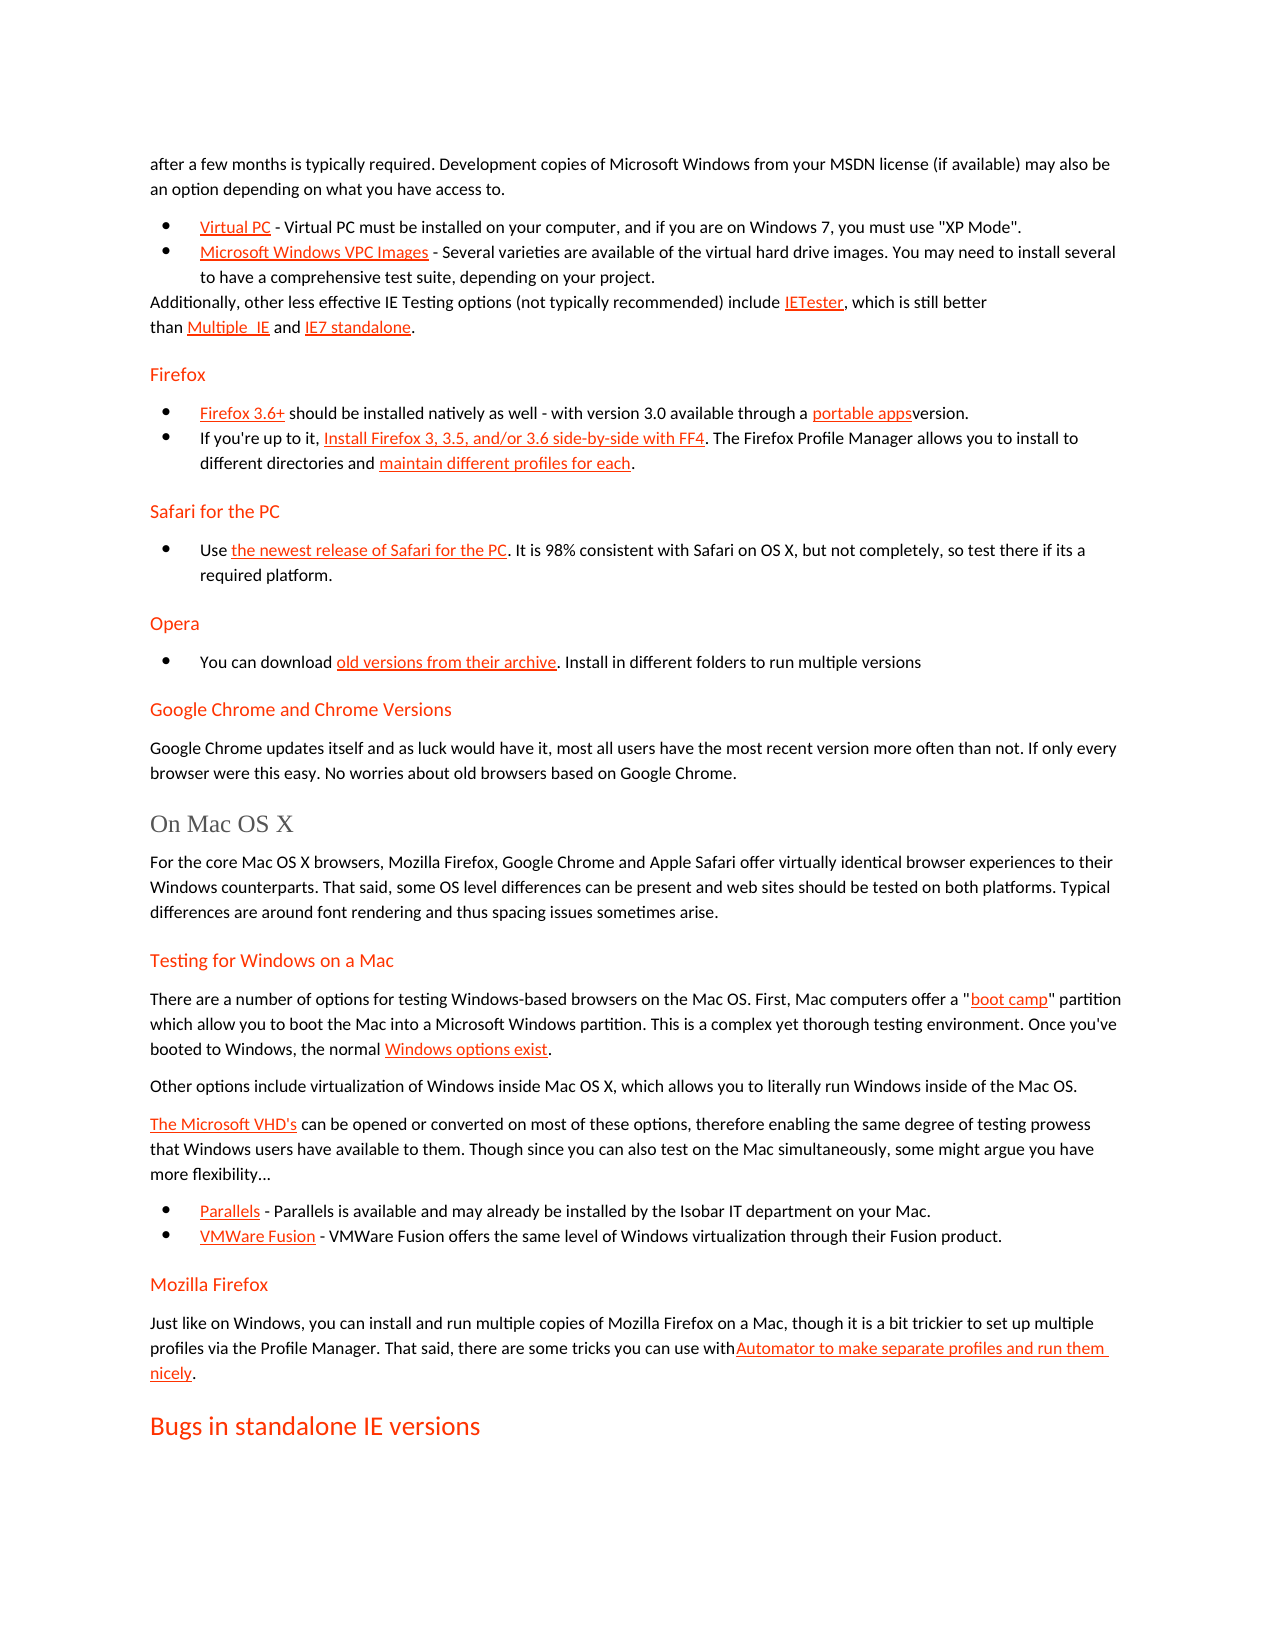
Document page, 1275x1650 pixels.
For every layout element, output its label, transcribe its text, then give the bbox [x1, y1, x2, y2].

text Firefox [150, 362, 1125, 387]
list Parallels - Parallels is available and may already be installed by the Isobar IT department on your Mac. [162, 1197, 1125, 1222]
text Testing for Windows on a Mac [150, 948, 1125, 972]
list Firefox 3.6+ should be installed natively as well - with version 3.0 available through a portable appsversion. [162, 399, 1125, 424]
text Additionally, other less effective IE Testing options (not typically recommended) include IETester, which is still better than Multiple_IE and IE7 standalone. [150, 287, 1125, 337]
text Mozilla Firefox [150, 1272, 1125, 1296]
text For the core Mac OS X browsers, Mozilla Firefox, Google Chrome and Apple Safari offer virtually identical browser experiences to their Windows counterparts. That said, some OS level differences can be present and web sites should be tested on both platforms. Typical differences are around font rendering and thus spacing issues sometimes arise. [150, 848, 1125, 923]
list Virtual PC - Virtual PC must be installed on your computer, and if you are on Windows 7, you must use "XP Mode". [162, 212, 1125, 237]
text Safari for the PC [150, 499, 1125, 523]
text The Microsoft VHD's can be opened or converted on most of these options, therefore enabling the same degree of testing prowess that Windows users have available to them. Though since you can also test on the Mac simultaneously, some might argue you have more flexibility... [150, 1109, 1125, 1184]
text Google Chrome and Chrome Versions [150, 697, 1125, 722]
text On Mac OS X [150, 809, 1125, 838]
text Opera [150, 611, 1125, 635]
list You can download old versions from their archive. Install in different folders to run multiple versions [162, 647, 1125, 672]
text Other options include virtualization of Windows inside Mac OS X, which allows you to literally run Windows inside of the Mac OS. [150, 1072, 1125, 1097]
text Just like on Windows, you can install and run multiple copies of Mozilla Firefox on a Mac, though it is a bit trickier to set up multiple profiles via the Profile Manager. That said, there are some tricks you can use withAutomator to make separate profiles and run them nicely. [150, 1309, 1125, 1384]
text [150, 150, 1125, 200]
list If you're up to it, Install Firefox 3, 3.5, and/or 3.6 side-by-side with FF4. The Firefox Profile Manager allows you to install to different directories and maintain different profiles for each. [162, 424, 1125, 474]
list VMWare Fusion - VMWare Fusion offers the same level of Windows virtualization through their Fusion product. [162, 1222, 1125, 1247]
list Use the newest release of Safari for the PC. It is 98% consistent with Safari on OS X, but not completely, so test there if its a required platform. [162, 536, 1125, 586]
text Google Chrome updates itself and as luck would have it, most all users have the most recent version more often than not. If only every browser were this easy. No worries about old browsers based on Google Chrome. [150, 734, 1125, 784]
list Microsoft Windows VPC Images - Several varieties are available of the virtual hard drive images. You may need to install several to have a comprehensive test suite, depending on your project. [162, 237, 1125, 287]
text Bugs in standalone IE versions [150, 1409, 1125, 1442]
text There are a number of options for testing Windows-based browsers on the Mac OS. First, Mac computers offer a "boot camp" partition which allow you to boot the Mac into a Microsoft Windows partition. This is a complex yet thorough testing environment. Once you've booted to Windows, the normal Windows options exist. [150, 984, 1125, 1059]
